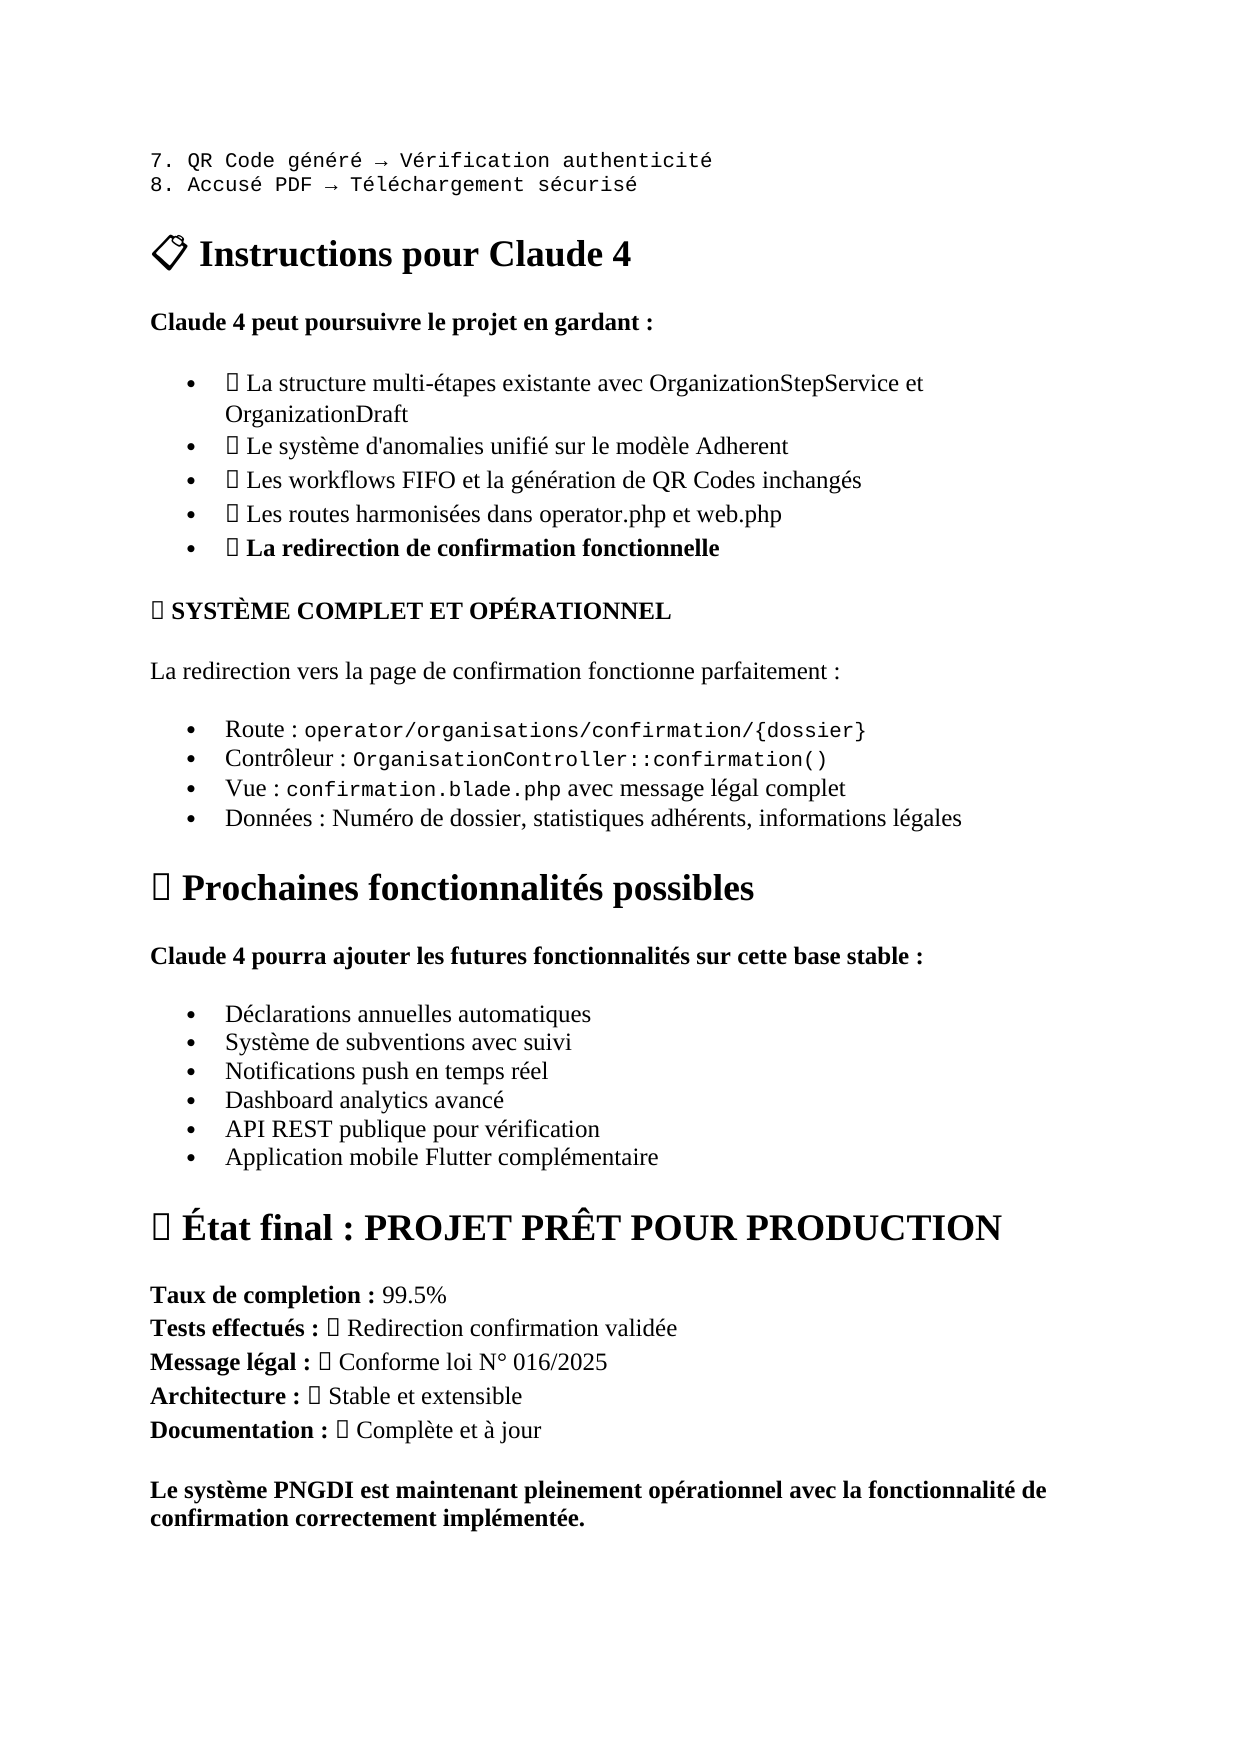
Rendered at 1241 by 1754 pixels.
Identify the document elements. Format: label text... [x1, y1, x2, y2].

list Système de subventions avec suivi [187, 1027, 1090, 1056]
text 8. Accusé PDF → Téléchargement sécurisé [150, 174, 1090, 197]
text 7. QR Code généré → Vérification authenticité [150, 150, 1090, 174]
list Vue : confirmation.blade.php avec message légal complet [187, 773, 1090, 803]
list ✅ Le système d'anomalies unifié sur le modèle Adherent [187, 427, 1090, 461]
text 📋 Instructions pour Claude 4 [150, 226, 1090, 277]
text ✅ État final : PROJET PRÊT POUR PRODUCTION [150, 1200, 1090, 1251]
text 🎯 Prochaines fonctionnalités possibles [150, 861, 1090, 912]
list ✅ La redirection de confirmation fonctionnelle [187, 529, 1090, 564]
list Route : operator/organisations/confirmation/{dossier} [187, 714, 1090, 743]
text ✅ SYSTÈME COMPLET ET OPÉRATIONNEL [150, 593, 1090, 627]
list ✅ Les workflows FIFO et la génération de QR Codes inchangés [187, 461, 1090, 496]
list Déclarations annuelles automatiques [187, 999, 1090, 1027]
list API REST publique pour vérification [187, 1114, 1090, 1142]
list ✅ La structure multi-étapes existante avec OrganizationStepService et OrganizationDraft [187, 364, 1090, 427]
list Notifications push en temps réel [187, 1056, 1090, 1085]
text Taux de completion : 99.5% Tests effectués : ✅ Redirection confirmation validée Message légal : ✅ Conforme loi N° 016/2025 Architecture : ✅ Stable et extensible Documentation : ✅ Complète et à jour [150, 1281, 1090, 1446]
text La redirection vers la page de confirmation fonctionne parfaitement : [150, 656, 1090, 685]
list Dashboard analytics avancé [187, 1085, 1090, 1114]
text Claude 4 peut poursuivre le projet en gardant : [150, 307, 1090, 335]
list ✅ Les routes harmonisées dans operator.php et web.php [187, 496, 1090, 529]
text Le système PNGDI est maintenant pleinement opérationnel avec la fonctionnalité de confirmation correctement implémentée. [150, 1475, 1090, 1532]
list Données : Numéro de dossier, statistiques adhérents, informations légales [187, 803, 1090, 831]
text Claude 4 pourra ajouter les futures fonctionnalités sur cette base stable : [150, 941, 1090, 969]
list Contrôleur : OrganisationController::confirmation() [187, 743, 1090, 773]
list Application mobile Flutter complémentaire [187, 1142, 1090, 1171]
